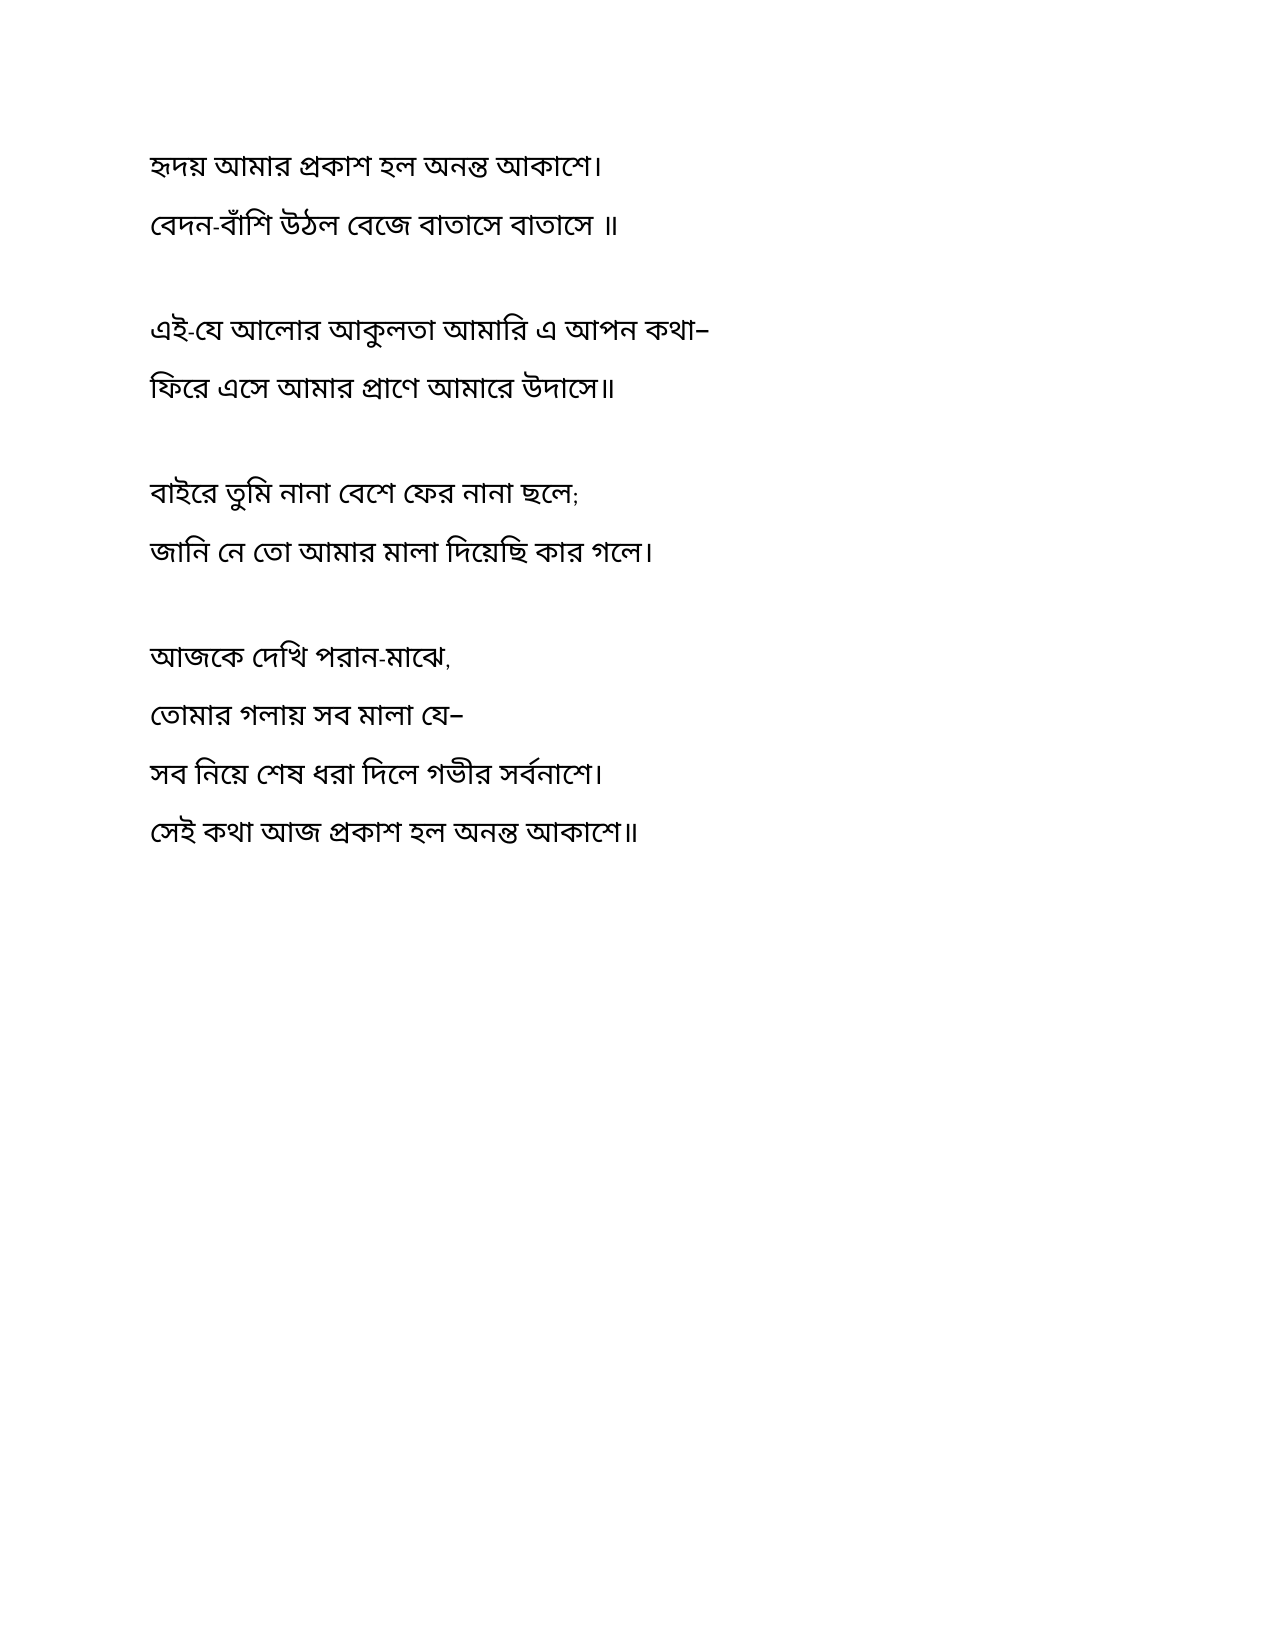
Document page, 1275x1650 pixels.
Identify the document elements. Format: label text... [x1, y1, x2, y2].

text তোমার গলায় সব মালা যে– [150, 699, 1125, 738]
text সব নিয়ে শেষ ধরা দিলে গভীর সর্বনাশে। [150, 757, 1125, 796]
text হৃদয় আমার প্রকাশ হল অনন্ত আকাশে। [150, 150, 1125, 189]
text জানি নে তো আমার মালা দিয়েছি কার গলে। [150, 535, 1125, 574]
text ফিরে এসে আমার প্রাণে আমারে উদাসে॥ [150, 372, 1125, 411]
text বেদন-বাঁশি উঠল বেজে বাতাসে বাতাসে ॥ [150, 208, 1125, 247]
text সেই কথা আজ প্রকাশ হল অনন্ত আকাশে॥ [150, 816, 1125, 854]
text এই-যে আলোর আকুলতা আমারি এ আপন কথা– [150, 313, 1125, 352]
text আজকে দেখি পরান-মাঝে, [150, 641, 1125, 679]
text বাইরে তুমি নানা বেশে ফের নানা ছলে; [150, 477, 1125, 516]
